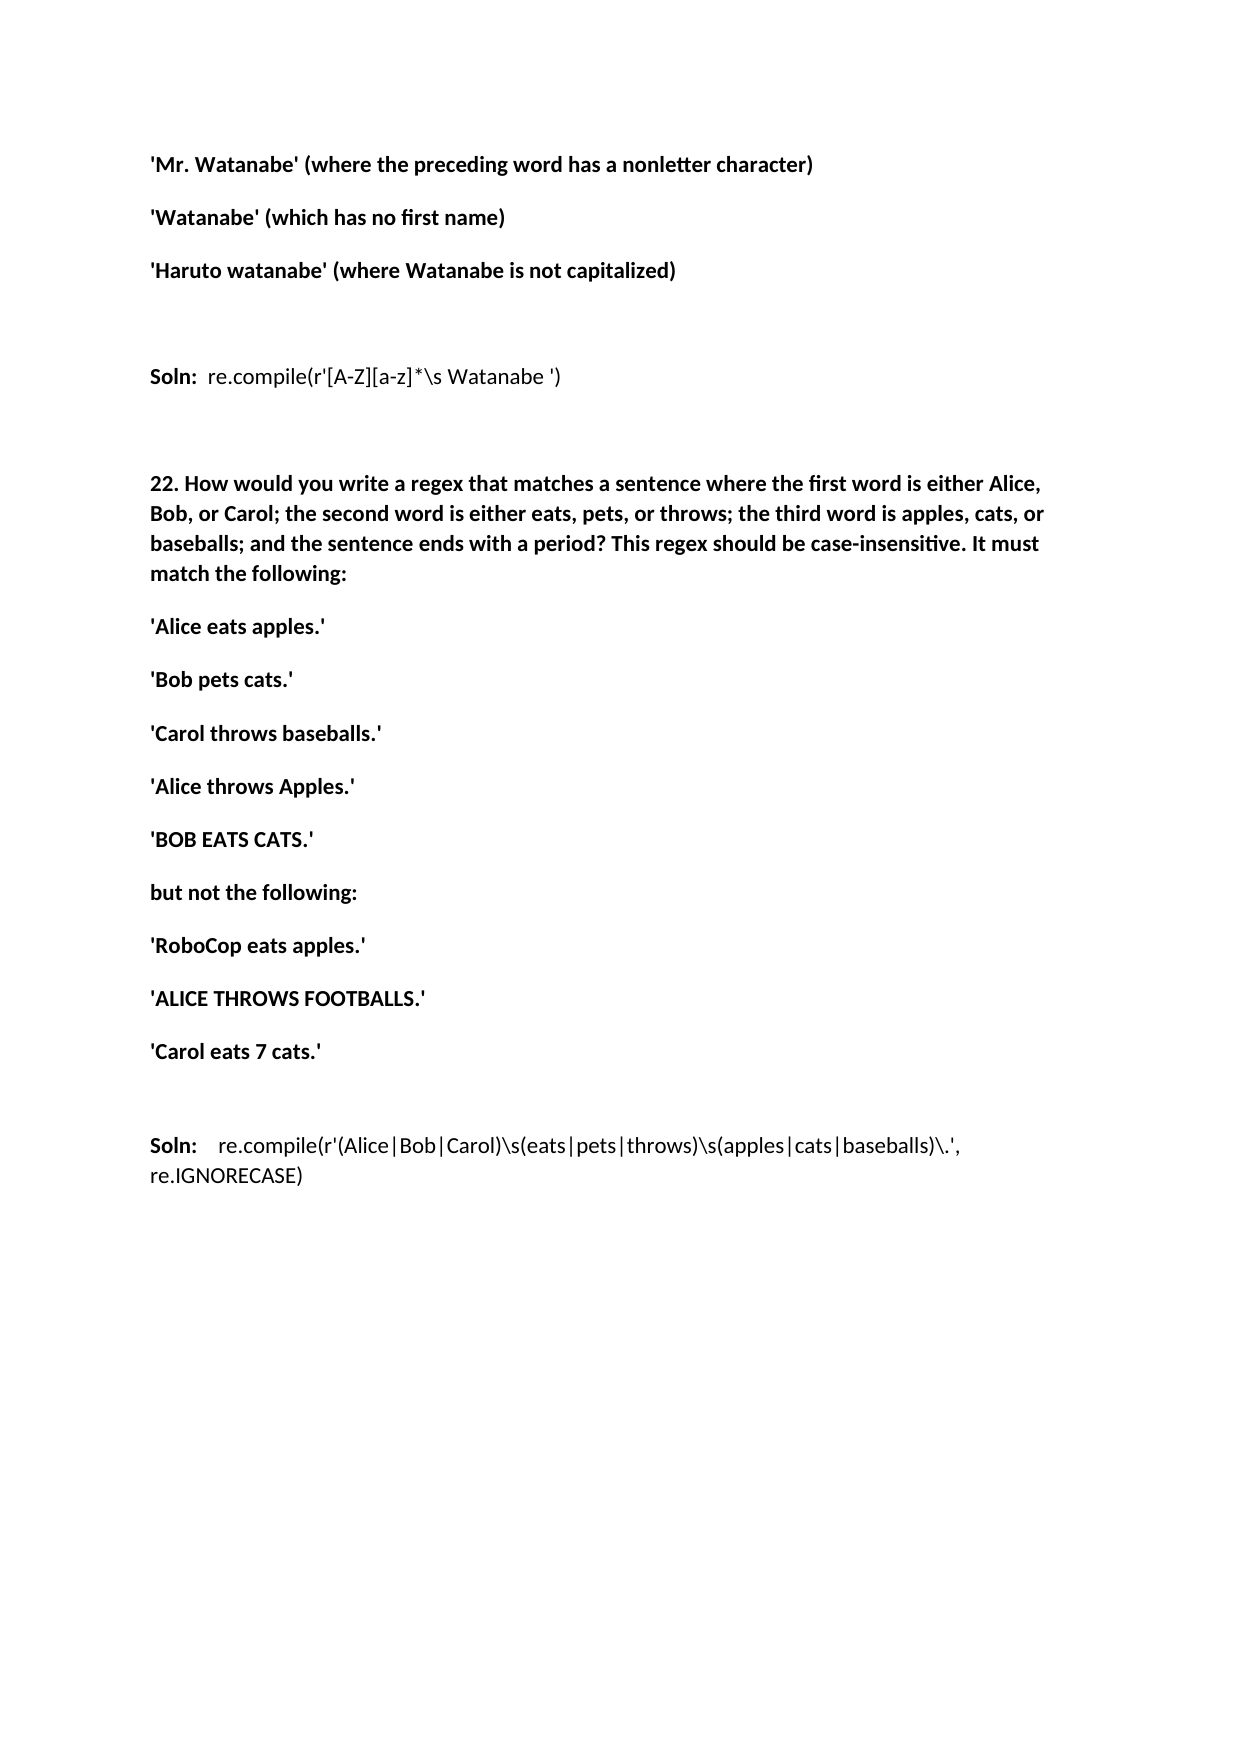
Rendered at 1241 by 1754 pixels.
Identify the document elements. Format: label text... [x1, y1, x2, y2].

text 'Mr. Watanabe' (where the preceding word has a nonletter character) [150, 150, 1090, 178]
text 22. How would you write a regex that matches a sentence where the first word is either Alice, Bob, or Carol; the second word is either eats, pets, or throws; the third word is apples, cats, or baseballs; and the sentence ends with a period? This regex should be case-insensitive. It must match the following: [150, 469, 1090, 587]
text 'Carol throws baseballs.' [150, 719, 1090, 747]
text 'Alice throws Apples.' [150, 772, 1090, 800]
text 'Bob pets cats.' [150, 666, 1090, 694]
text but not the following: [150, 878, 1090, 906]
text 'RoboCop eats apples.' [150, 931, 1090, 959]
text 'Alice eats apples.' [150, 612, 1090, 641]
text 'BOB EATS CATS.' [150, 825, 1090, 853]
text Soln: re.compile(r'[A-Z][a-z]*\s Watanabe ') [150, 362, 1090, 391]
text 'Watanabe' (which has no first name) [150, 203, 1090, 231]
text Soln: re.compile(r'(Alice|Bob|Carol)\s(eats|pets|throws)\s(apples|cats|baseballs)\.', re.IGNORECASE) [150, 1131, 1090, 1189]
text 'Haruto watanabe' (where Watanabe is not capitalized) [150, 256, 1090, 284]
text 'ALICE THROWS FOOTBALLS.' [150, 984, 1090, 1012]
text 'Carol eats 7 cats.' [150, 1037, 1090, 1066]
